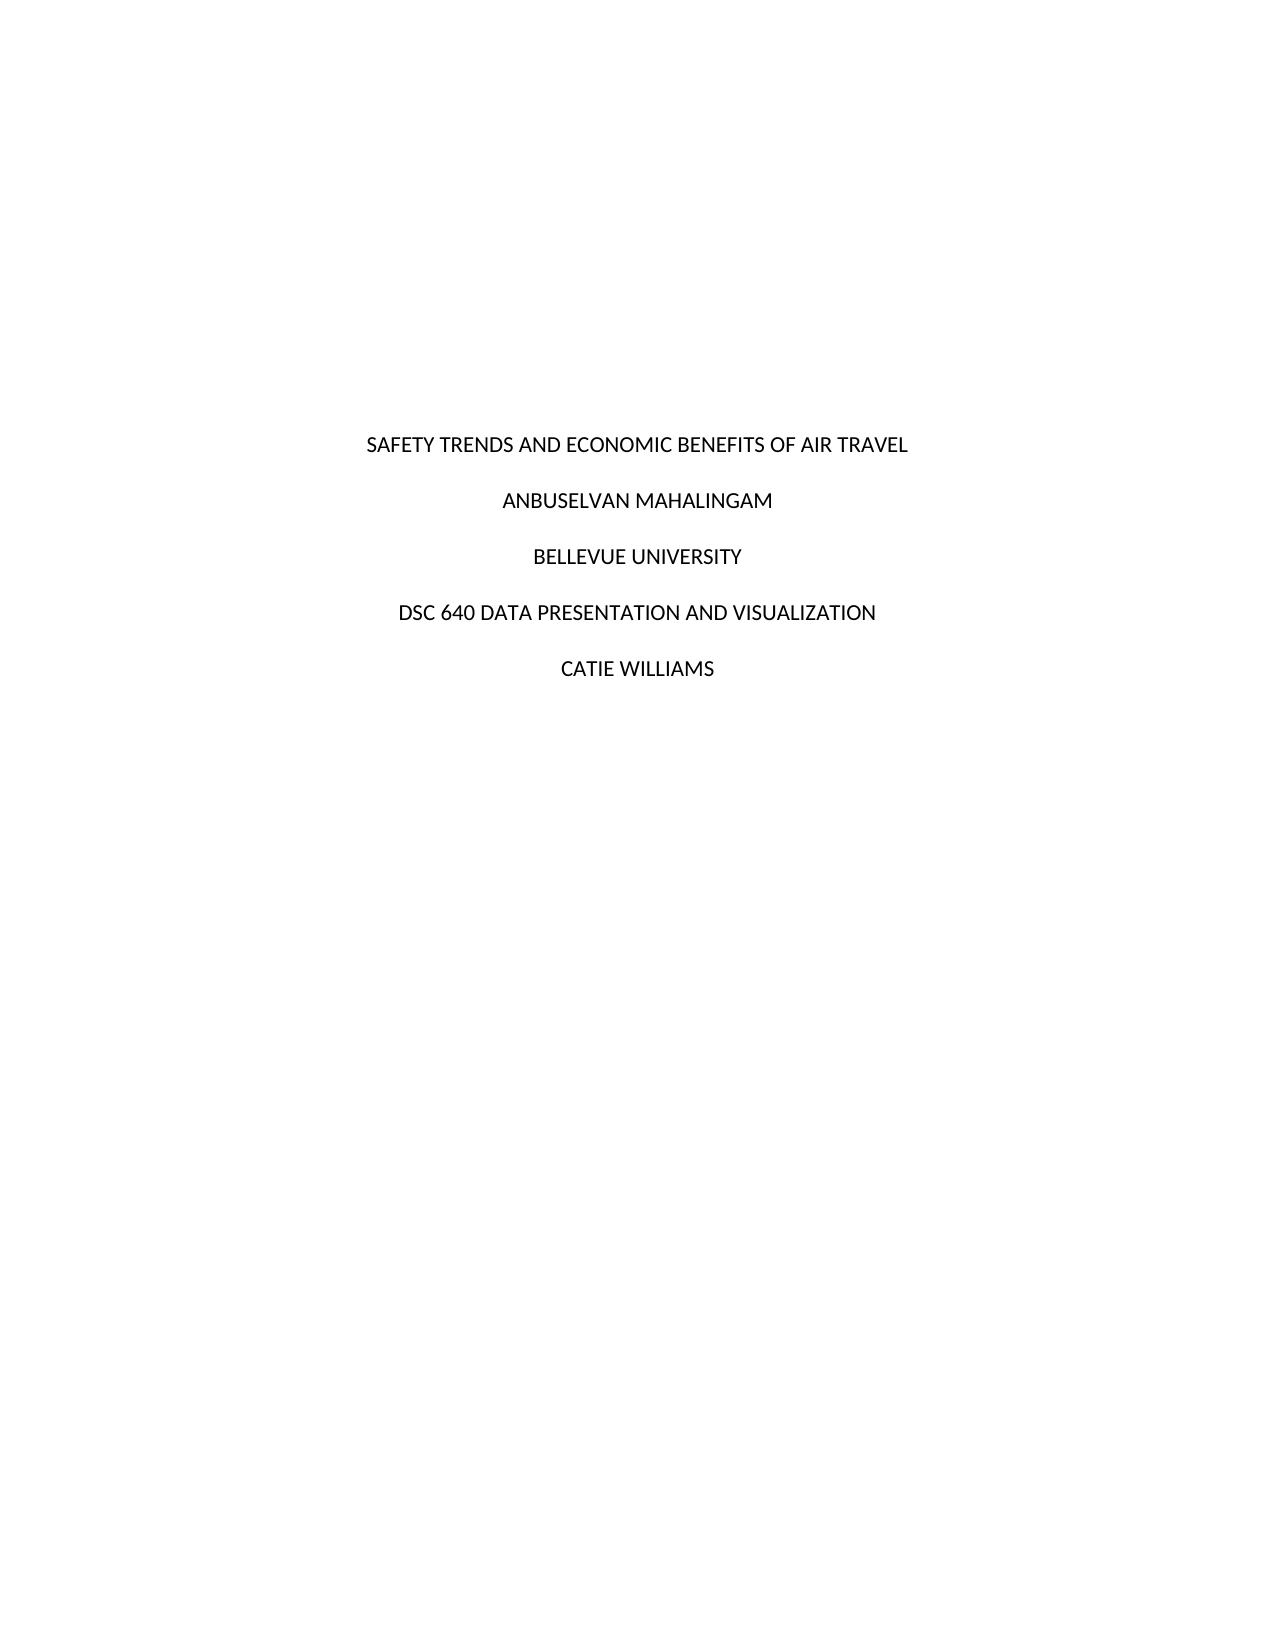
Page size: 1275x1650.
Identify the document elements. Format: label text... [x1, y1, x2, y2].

subtitle CATIE WILLIAMS [150, 654, 1125, 682]
subtitle SAFETY TRENDS AND ECONOMIC BENEFITS OF AIR TRAVEL [150, 430, 1125, 458]
subtitle BELLEVUE UNIVERSITY [150, 542, 1125, 570]
subtitle ANBUSELVAN MAHALINGAM [150, 486, 1125, 514]
text DSC 640 DATA PRESENTATION AND VISUALIZATION [150, 598, 1125, 626]
